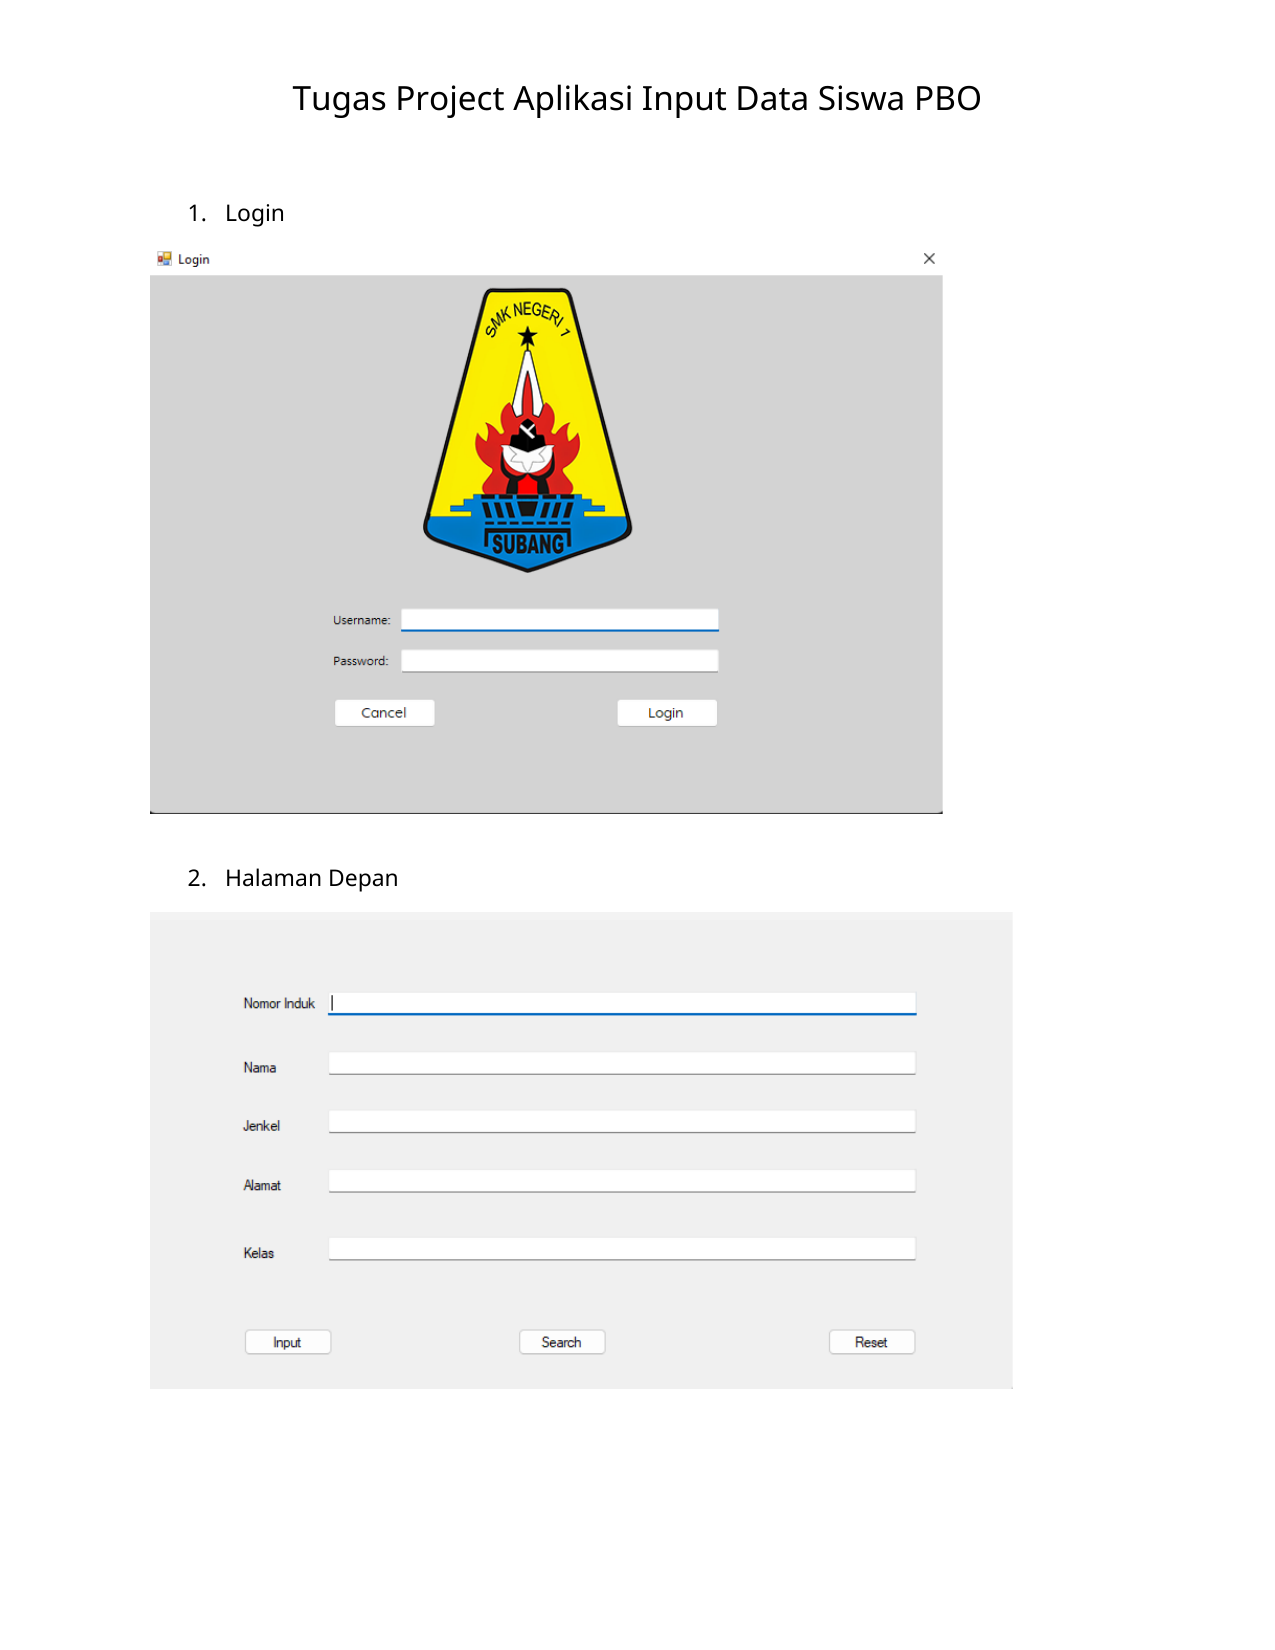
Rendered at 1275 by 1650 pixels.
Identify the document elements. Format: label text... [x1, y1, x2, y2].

list Login [187, 197, 1125, 228]
picture [150, 247, 943, 814]
list Halaman Depan [187, 862, 1125, 893]
picture [150, 912, 1013, 1389]
